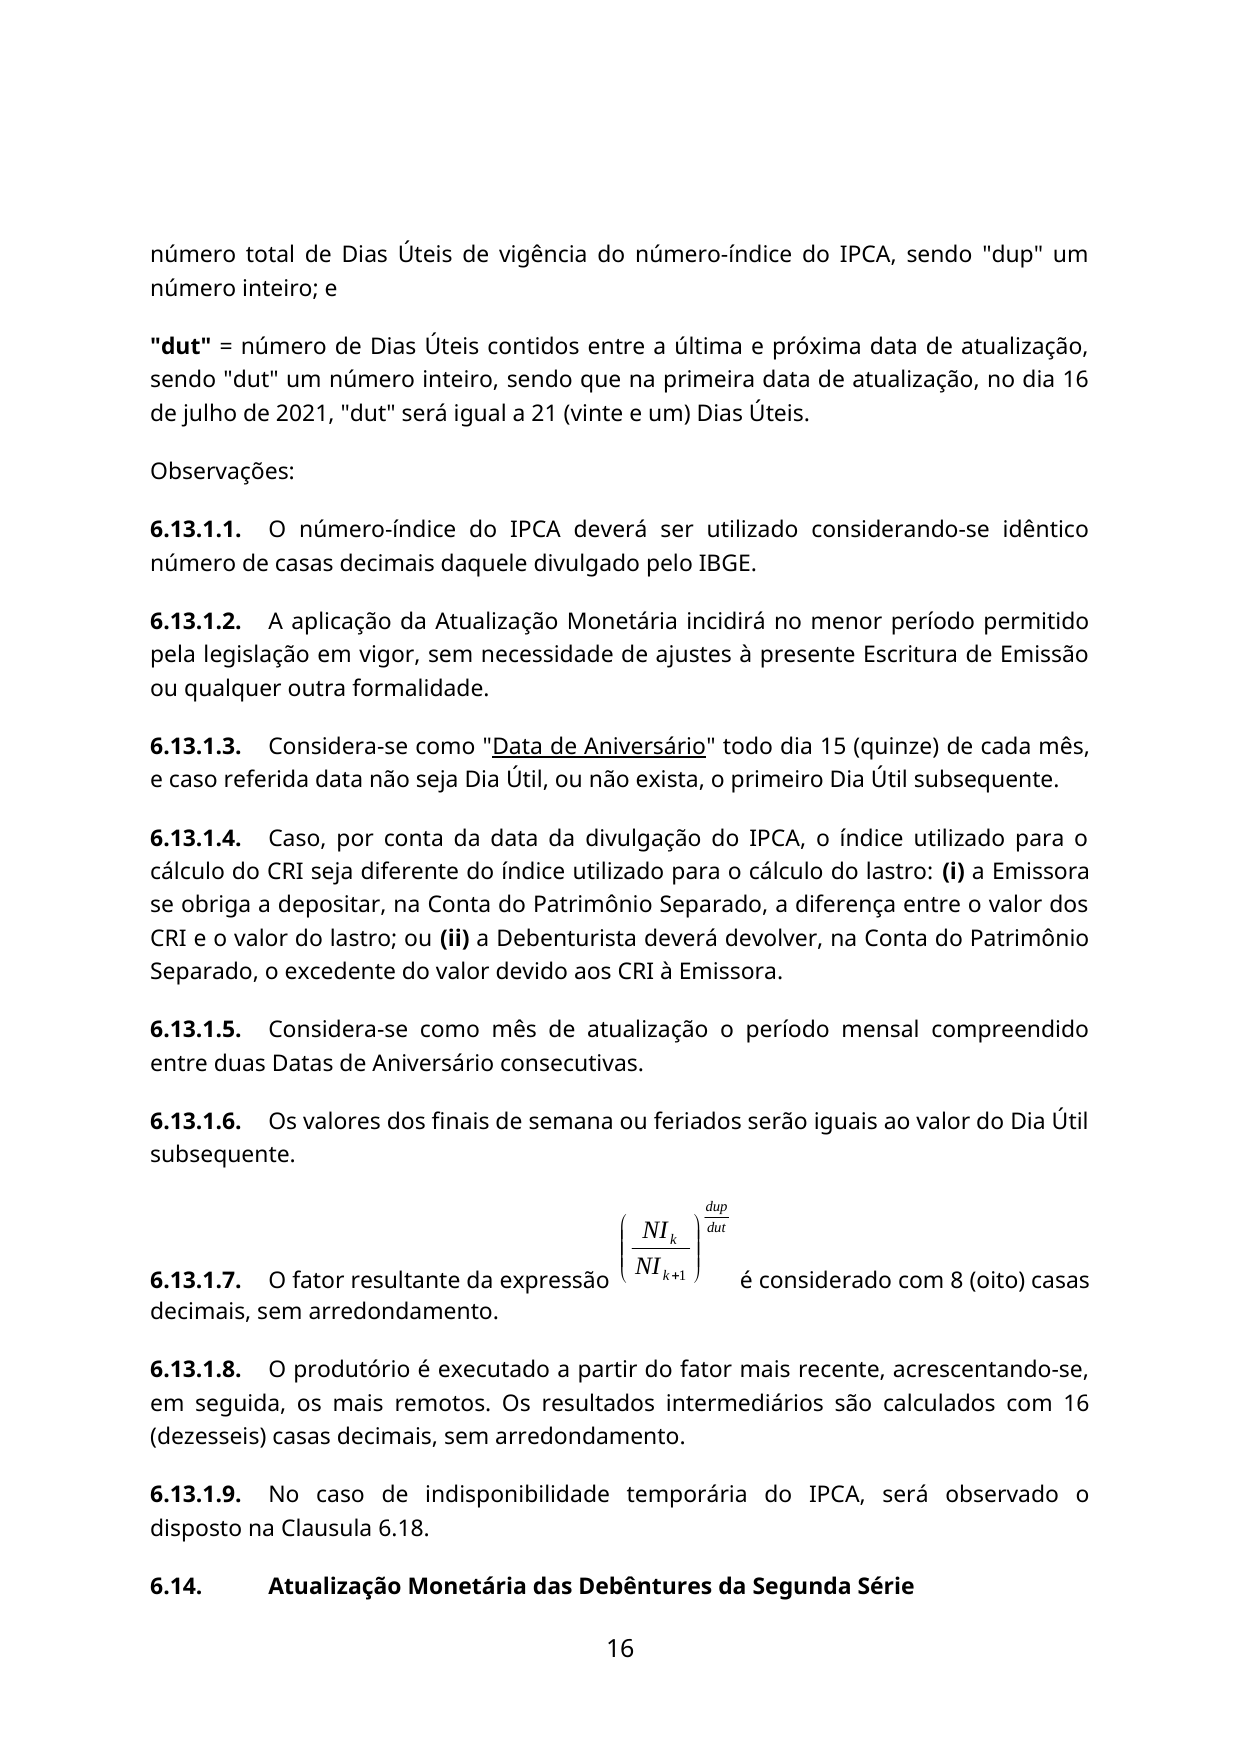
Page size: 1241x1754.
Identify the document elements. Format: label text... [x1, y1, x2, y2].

list A aplicação da Atualização Monetária incidirá no menor período permitido pela legislação em vigor, sem necessidade de ajustes à presente Escritura de Emissão ou qualquer outra formalidade. [150, 603, 1090, 703]
list Atualização Monetária das Debêntures da Segunda Série [150, 1568, 1090, 1601]
list Considera-se como "Data de Aniversário" todo dia 15 (quinze) de cada mês, e caso referida data não seja Dia Útil, ou não exista, o primeiro Dia Útil subsequente. [150, 728, 1090, 794]
list Considera-se como mês de atualização o período mensal compreendido entre duas Datas de Aniversário consecutivas. [150, 1011, 1090, 1078]
list O fator resultante da expressão é considerado com 8 (oito) casas decimais, sem arredondamento. [150, 1194, 1090, 1326]
list No caso de indisponibilidade temporária do IPCA, será observado o disposto na Clausula 6.18. [150, 1476, 1090, 1543]
list O produtório é executado a partir do fator mais recente, acrescentando-se, em seguida, os mais remotos. Os resultados intermediários são calculados com 16 (dezesseis) casas decimais, sem arredondamento. [150, 1351, 1090, 1451]
list O número-índice do IPCA deverá ser utilizado considerando-se idêntico número de casas decimais daquele divulgado pelo IBGE. [150, 511, 1090, 578]
list Caso, por conta da data da divulgação do IPCA, o índice utilizado para o cálculo do CRI seja diferente do índice utilizado para o cálculo do lastro: (i) a Emissora se obriga a depositar, na Conta do Patrimônio Separado, a diferença entre o valor dos CRI e o valor do lastro; ou (ii) a Debenturista deverá devolver, na Conta do Patrimônio Separado, o excedente do valor devido aos CRI à Emissora. [150, 819, 1090, 986]
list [150, 236, 1090, 303]
list Os valores dos finais de semana ou feriados serão iguais ao valor do Dia Útil subsequente. [150, 1103, 1090, 1169]
list "dut" = número de Dias Úteis contidos entre a última e próxima data de atualização, sendo "dut" um número inteiro, sendo que na primeira data de atualização, no dia 16 de julho de 2021, "dut" será igual a 21 (vinte e um) Dias Úteis. [150, 328, 1090, 428]
list Observações: [150, 453, 1090, 486]
